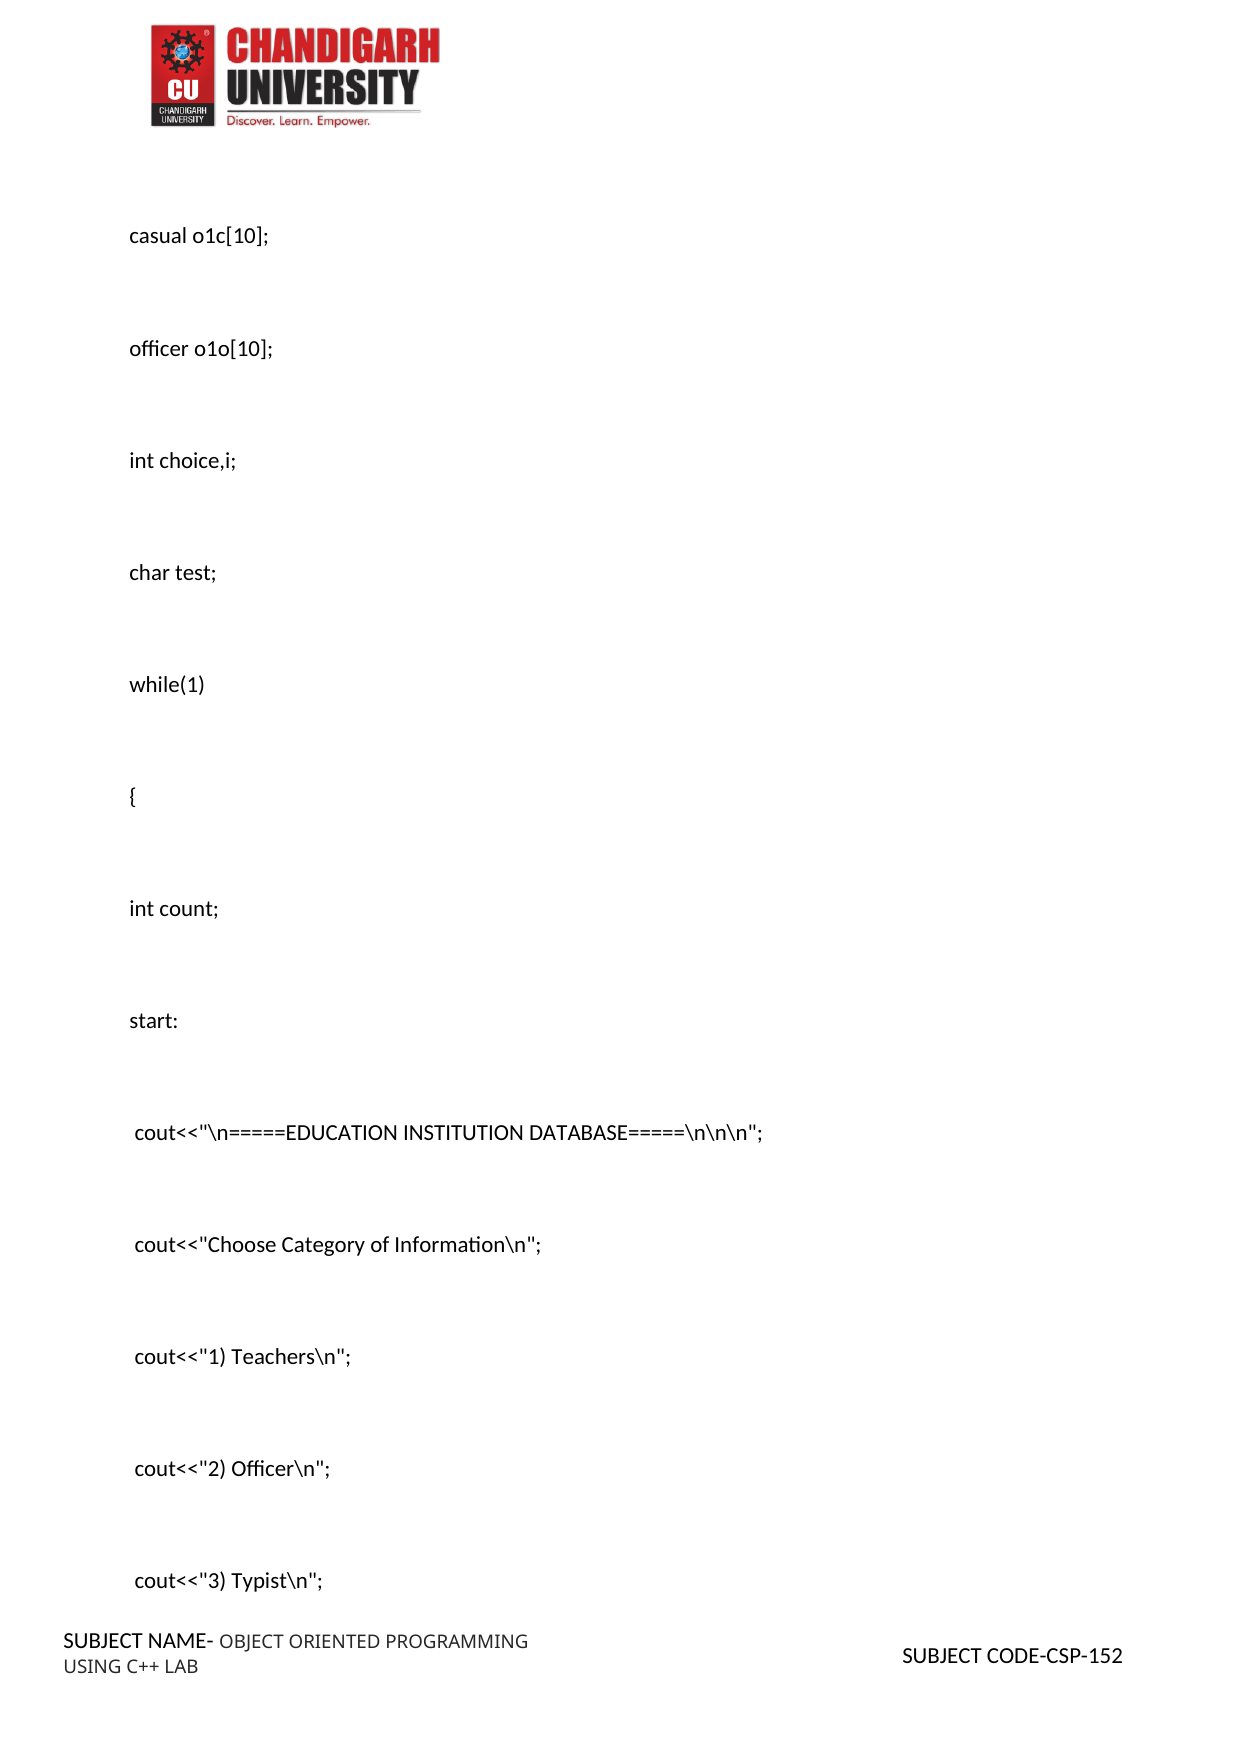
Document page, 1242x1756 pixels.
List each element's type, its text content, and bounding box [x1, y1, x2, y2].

text int count; [129, 894, 1154, 922]
text cout<<"2) Officer\n"; [129, 1454, 1154, 1482]
picture [150, 23, 441, 129]
text int choice,i; [129, 446, 1154, 474]
text char test; [129, 558, 1154, 586]
text cout<<"\n=====EDUCATION INSTITUTION DATABASE=====\n\n\n"; [129, 1118, 1154, 1146]
text cout<<"1) Teachers\n"; [129, 1342, 1154, 1370]
text while(1) [129, 670, 1154, 698]
text cout<<"3) Typist\n"; [129, 1567, 1154, 1594]
text casual o1c[10]; [129, 222, 1154, 249]
text start: [129, 1006, 1154, 1034]
text officer o1o[10]; [129, 334, 1154, 362]
text { [129, 782, 1154, 810]
text cout<<"Choose Category of Information\n"; [129, 1230, 1154, 1258]
